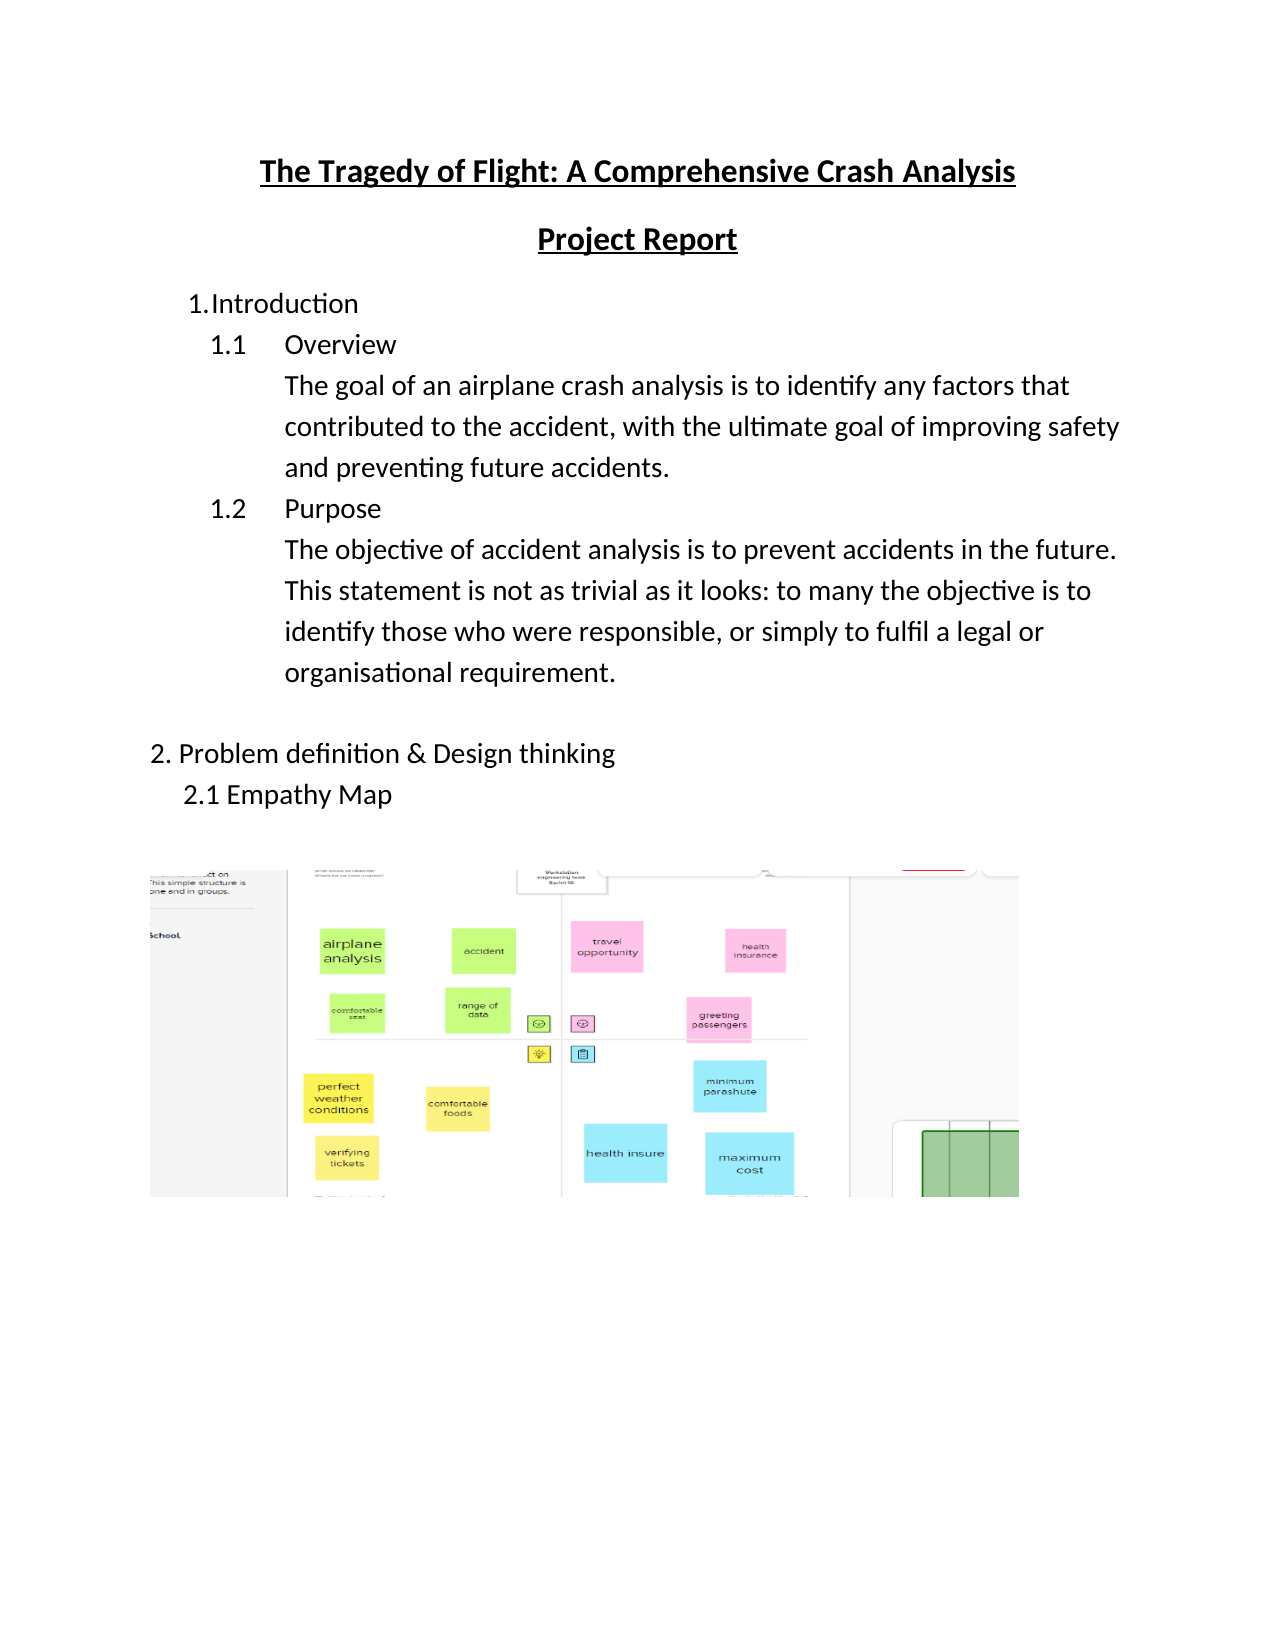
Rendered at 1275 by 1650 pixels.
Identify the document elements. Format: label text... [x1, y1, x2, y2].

picture [150, 870, 1019, 1197]
list The goal of an airplane crash analysis is to identify any factors that contributed to the accident, with the ultimate goal of improving safety and preventing future accidents. [284, 367, 1125, 484]
list Purpose [209, 490, 1125, 526]
list The objective of accident analysis is to prevent accidents in the future. This statement is not as trivial as it looks: to many the objective is to identify those who were responsible, or simply to fulfil a legal or organisational requirement. [284, 531, 1125, 689]
list 2.1 Empathy Map [150, 776, 1125, 812]
text The Tragedy of Flight: A Comprehensive Crash Analysis [150, 150, 1125, 191]
list Overview [209, 326, 1125, 362]
list 2. Problem definition & Design thinking [150, 736, 1125, 771]
list Introduction [187, 285, 1125, 321]
text Project Report [150, 218, 1125, 258]
